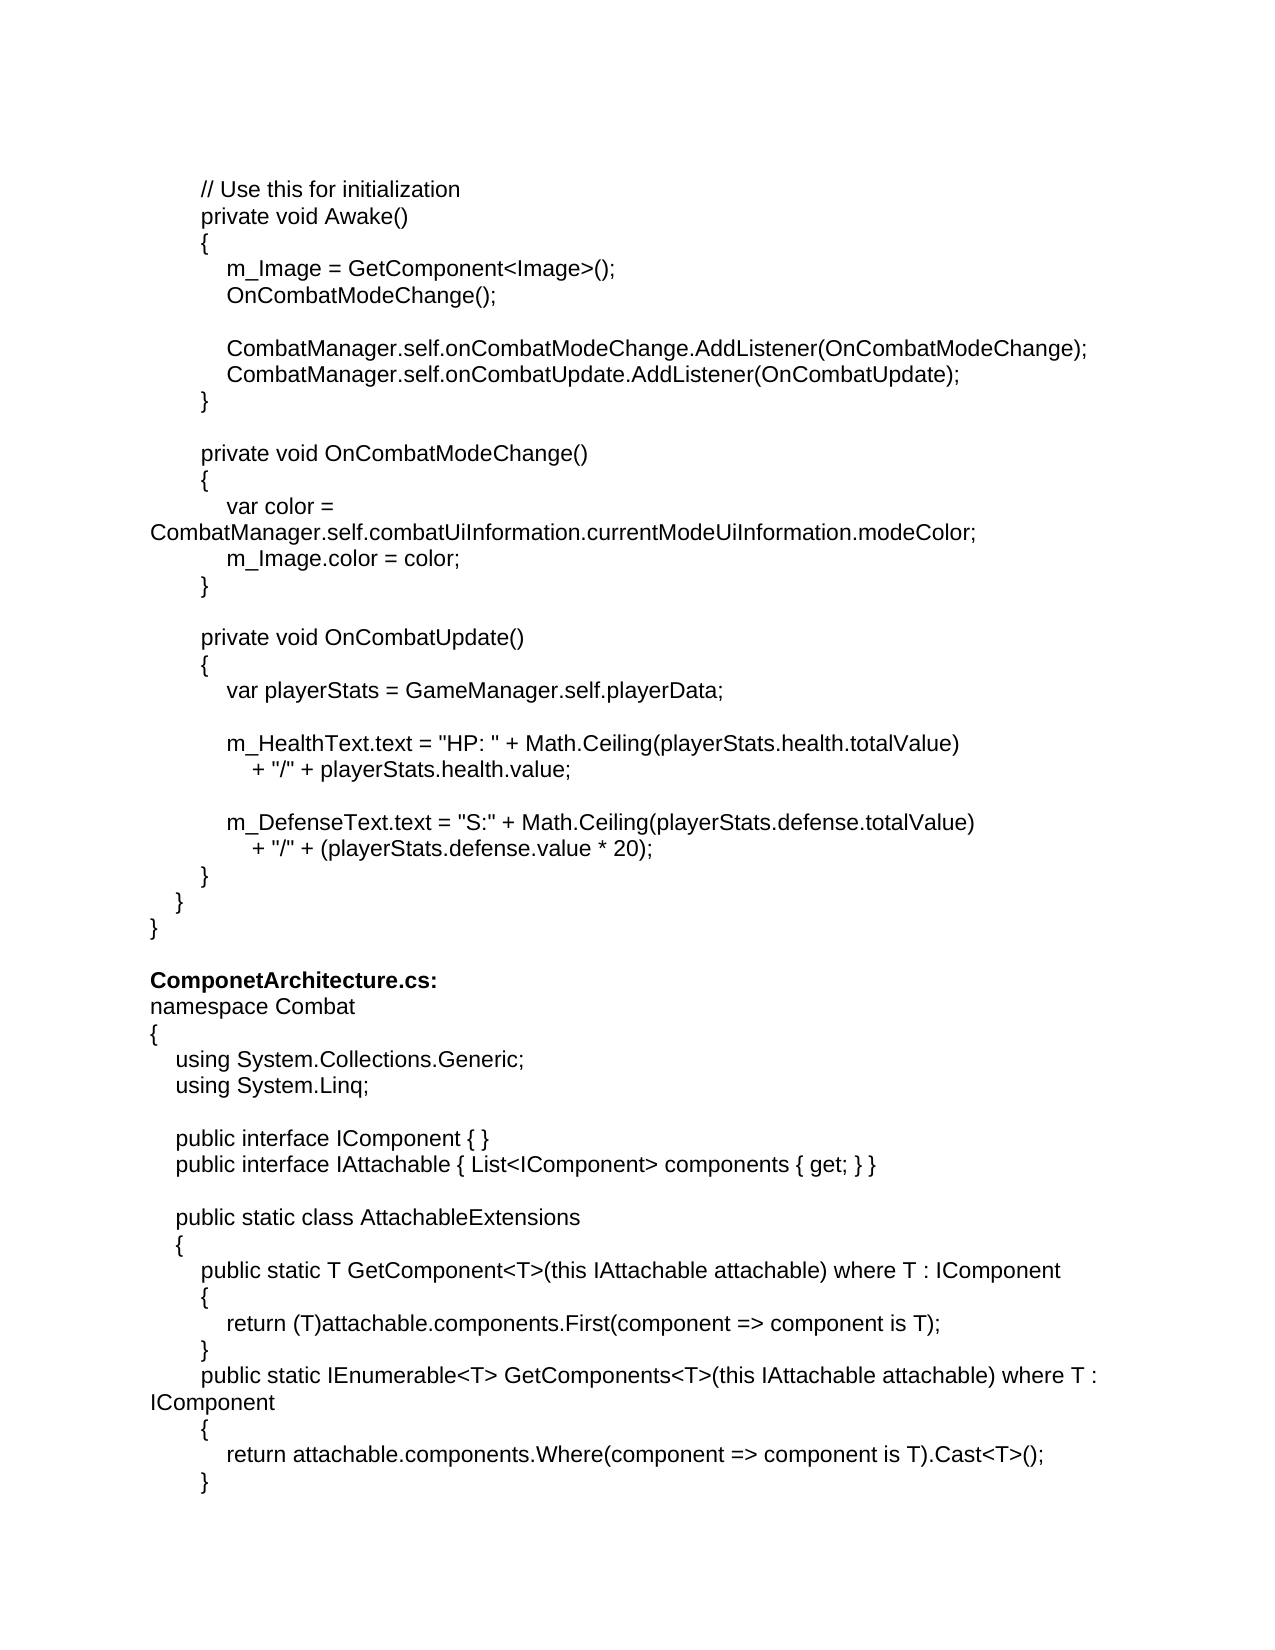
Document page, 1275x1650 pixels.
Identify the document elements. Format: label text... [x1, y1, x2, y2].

text public interface IAttachable { List<IComponent> components { get; } } [150, 1151, 1125, 1178]
text public interface IComponent { } [150, 1125, 1125, 1151]
text } [150, 914, 1125, 941]
text { [150, 466, 1125, 493]
text return (T)attachable.components.First(component => component is T); [150, 1309, 1125, 1336]
text } [150, 572, 1125, 598]
text public static IEnumerable<T> GetComponents<T>(this IAttachable attachable) where T : IComponent [150, 1362, 1125, 1415]
text { [150, 229, 1125, 255]
text { [150, 1020, 1125, 1046]
text return attachable.components.Where(component => component is T).Cast<T>(); [150, 1441, 1125, 1468]
text m_DefenseText.text = "S:" + Math.Ceiling(playerStats.defense.totalValue) [150, 809, 1125, 835]
text } [150, 888, 1125, 914]
text m_Image.color = color; [150, 545, 1125, 572]
text { [150, 1415, 1125, 1441]
text ComponetArchitecture.cs: [150, 967, 1125, 993]
text } [150, 862, 1125, 888]
text var playerStats = GameManager.self.playerData; [150, 677, 1125, 703]
text { [150, 1231, 1125, 1257]
text { [150, 651, 1125, 677]
text } [150, 1336, 1125, 1362]
text } [150, 387, 1125, 413]
text { [150, 1283, 1125, 1309]
text private void OnCombatModeChange() [150, 440, 1125, 466]
text m_HealthText.text = "HP: " + Math.Ceiling(playerStats.health.totalValue) [150, 730, 1125, 756]
text public static T GetComponent<T>(this IAttachable attachable) where T : IComponent [150, 1257, 1125, 1283]
text namespace Combat [150, 993, 1125, 1020]
text private void Awake() [150, 203, 1125, 229]
text OnCombatModeChange(); [150, 282, 1125, 308]
text } [150, 1468, 1125, 1494]
text + "/" + (playerStats.defense.value * 20); [150, 835, 1125, 862]
text CombatManager.self.onCombatModeChange.AddListener(OnCombatModeChange); [150, 334, 1125, 361]
text CombatManager.self.onCombatUpdate.AddListener(OnCombatUpdate); [150, 361, 1125, 387]
text public static class AttachableExtensions [150, 1204, 1125, 1231]
text var color = CombatManager.self.combatUiInformation.currentModeUiInformation.modeColor; [150, 493, 1125, 545]
text // Use this for initialization [150, 176, 1125, 203]
text + "/" + playerStats.health.value; [150, 756, 1125, 782]
text private void OnCombatUpdate() [150, 624, 1125, 651]
text using System.Collections.Generic; [150, 1046, 1125, 1072]
text using System.Linq; [150, 1072, 1125, 1099]
text m_Image = GetComponent<Image>(); [150, 255, 1125, 282]
